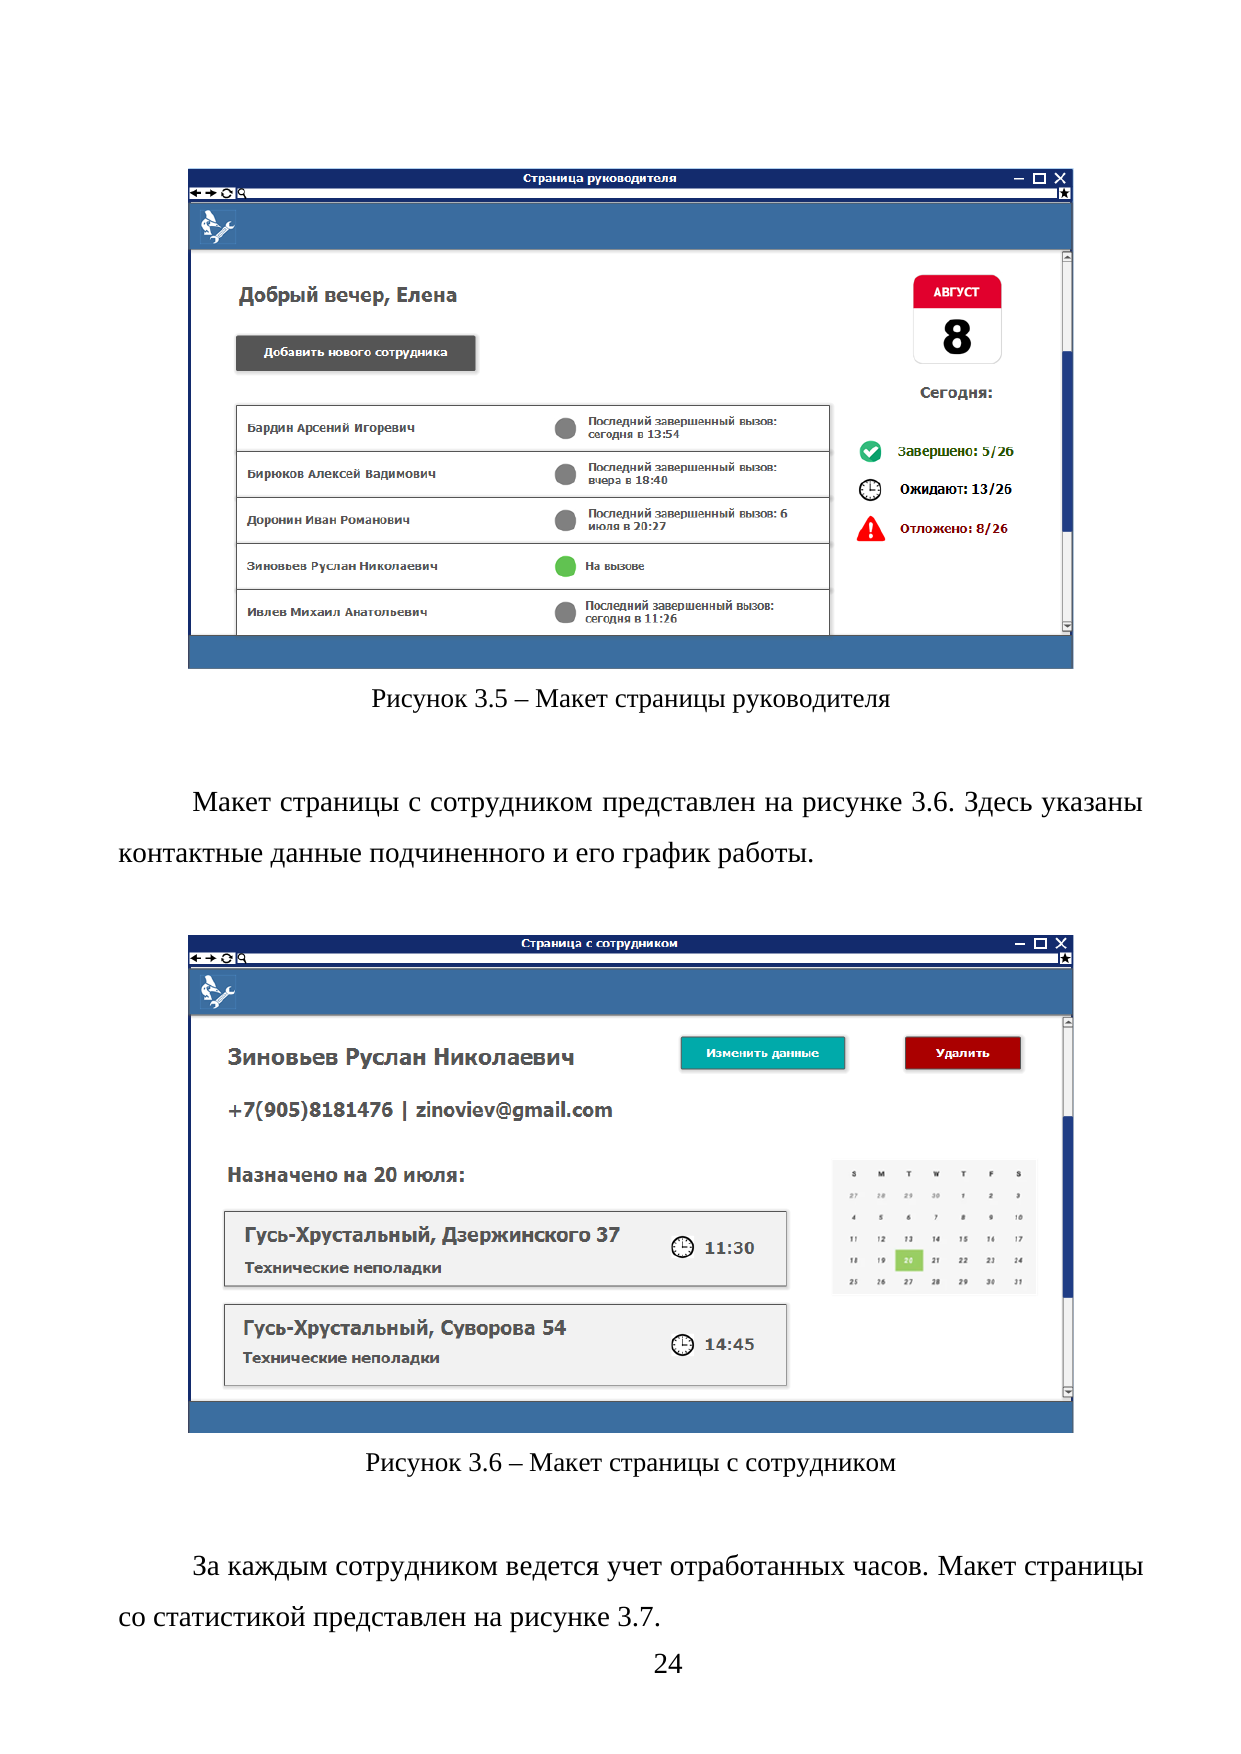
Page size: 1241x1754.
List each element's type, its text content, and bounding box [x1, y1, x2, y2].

picture [188, 168, 1074, 669]
text Рисунок 3.6 – Макет страницы с сотрудником [118, 1446, 1144, 1477]
text Макет страницы с сотрудником представлен на рисунке 3.6. Здесь указаны контактные данные подчиненного и его график работы. [118, 784, 1144, 868]
picture [188, 935, 1074, 1433]
text За каждым сотрудником ведется учет отработанных часов. Макет страницы со статистикой представлен на рисунке 3.7. [118, 1548, 1144, 1632]
text Рисунок 3.5 – Макет страницы руководителя [118, 682, 1144, 713]
